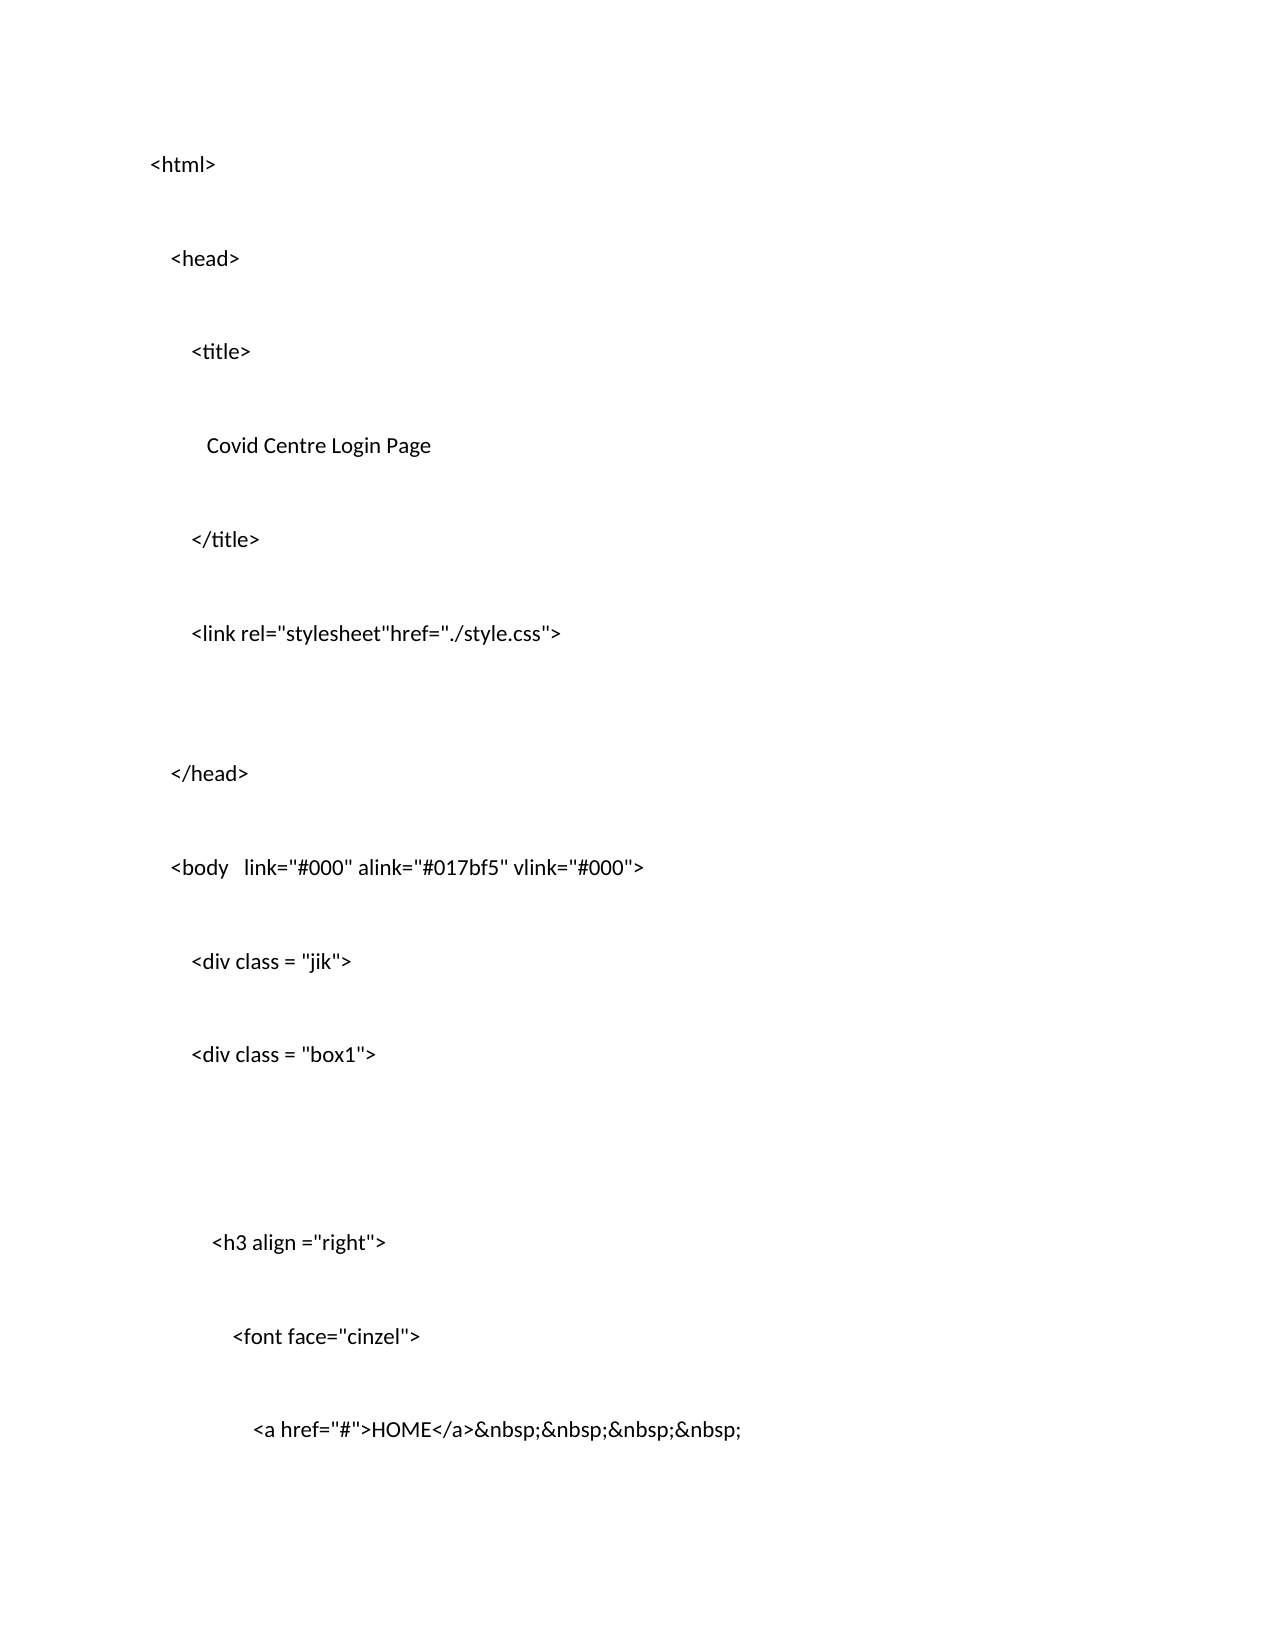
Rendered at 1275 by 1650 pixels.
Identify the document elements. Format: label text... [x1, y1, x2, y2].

text <div class = "box1"> [150, 1041, 1125, 1069]
text <div class = "jik"> [150, 947, 1125, 975]
text </title> [150, 525, 1125, 553]
text </head> [150, 759, 1125, 787]
text <body link="#000" alink="#017bf5" vlink="#000"> [150, 853, 1125, 881]
text <font face="cinzel"> [150, 1322, 1125, 1350]
text <a href="#">HOME</a>&nbsp;&nbsp;&nbsp;&nbsp; [150, 1416, 1125, 1444]
text <title> [150, 337, 1125, 366]
text <h3 align ="right"> [150, 1228, 1125, 1256]
text <head> [150, 244, 1125, 272]
text <html> [150, 150, 1125, 178]
text Covid Centre Login Page [150, 431, 1125, 459]
text <link rel="stylesheet"href="./style.css"> [150, 619, 1125, 647]
